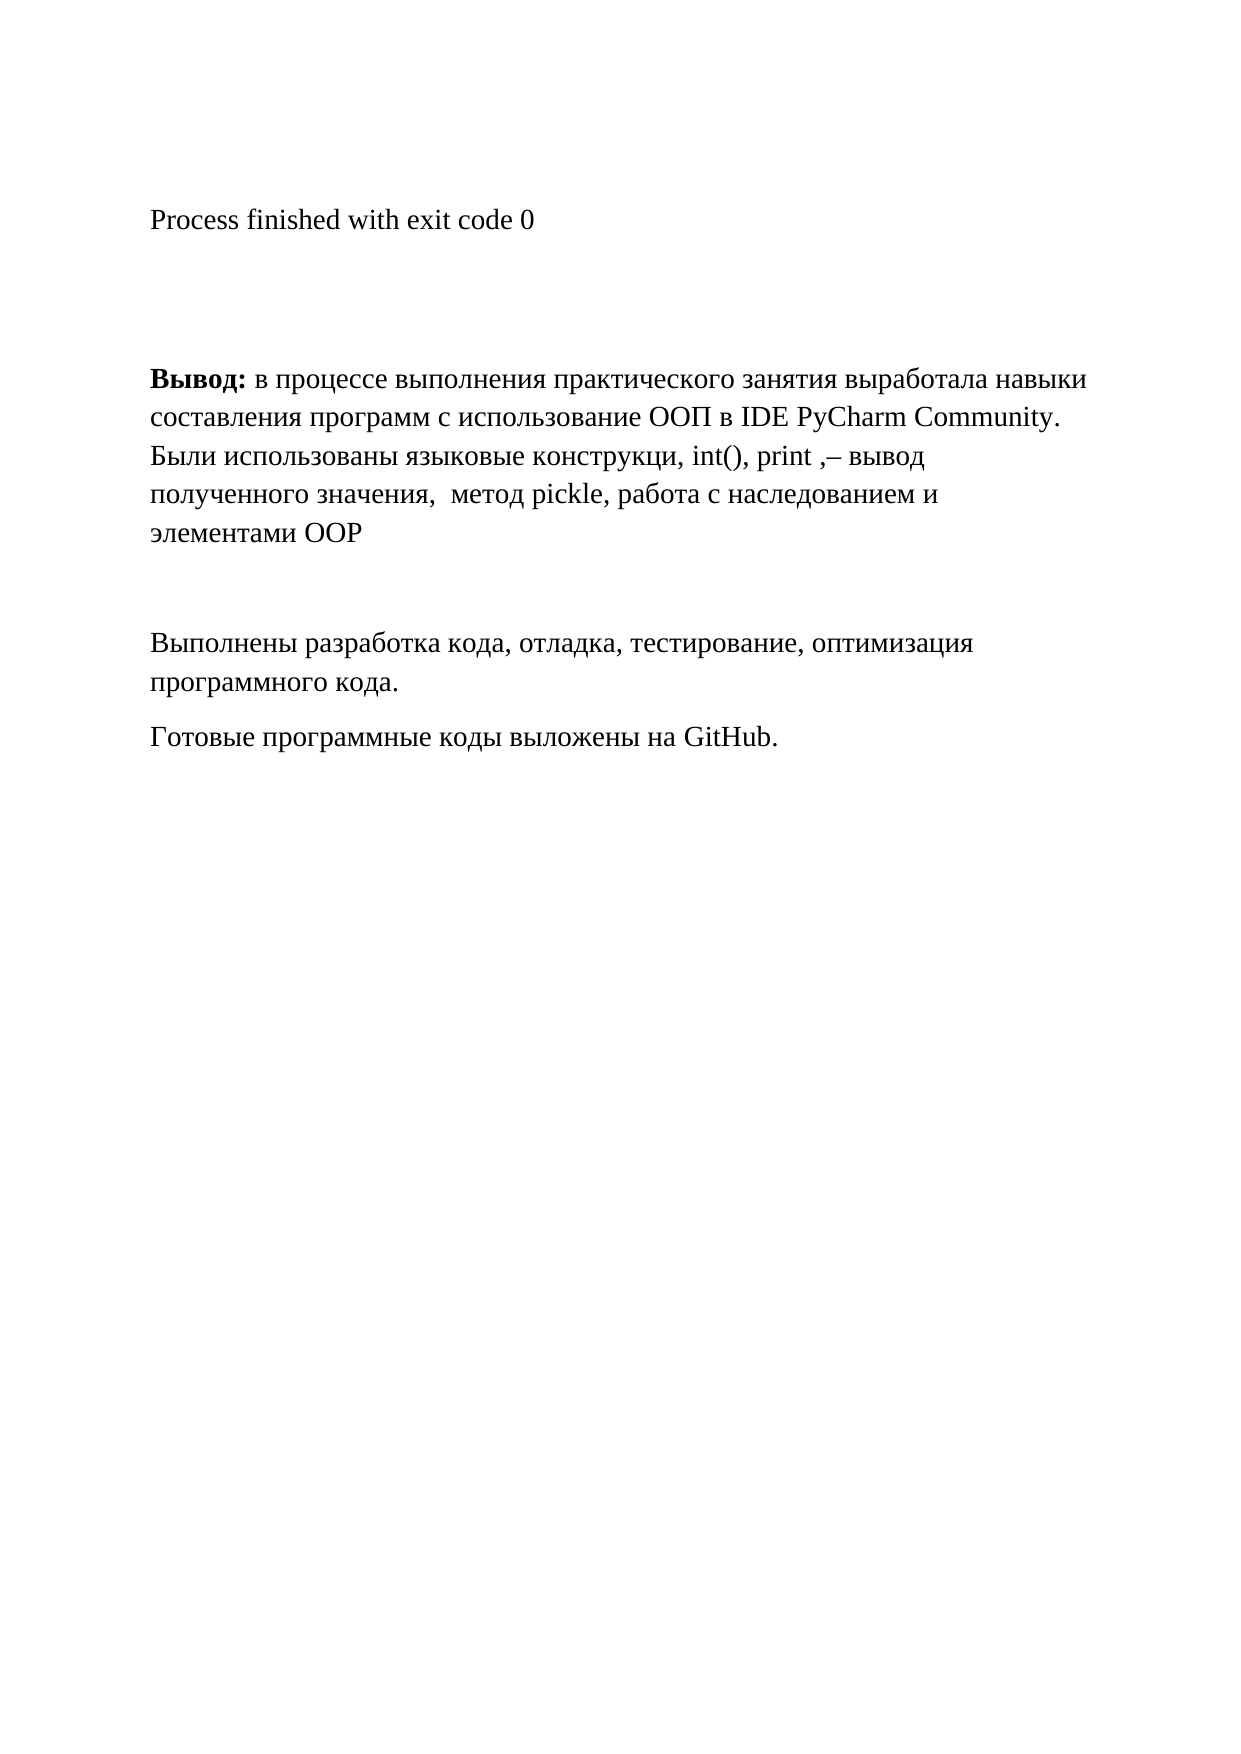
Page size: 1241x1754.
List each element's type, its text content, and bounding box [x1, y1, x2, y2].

text Process finished with exit code 0 [150, 202, 1090, 235]
text Выполнены разработка кода, отладка, тестирование, оптимизация программного кода. [150, 625, 1090, 697]
text Вывод: в процессе выполнения практического занятия выработала навыки составления программ с использование ООП в IDE PyCharm Community. Были использованы языковые конструкци, int(), print ,– вывод полученного значения, метод pickle, работа с наследованием и элементами OOP [150, 361, 1090, 548]
text Готовые программные коды выложены на GitHub. [150, 719, 1090, 753]
